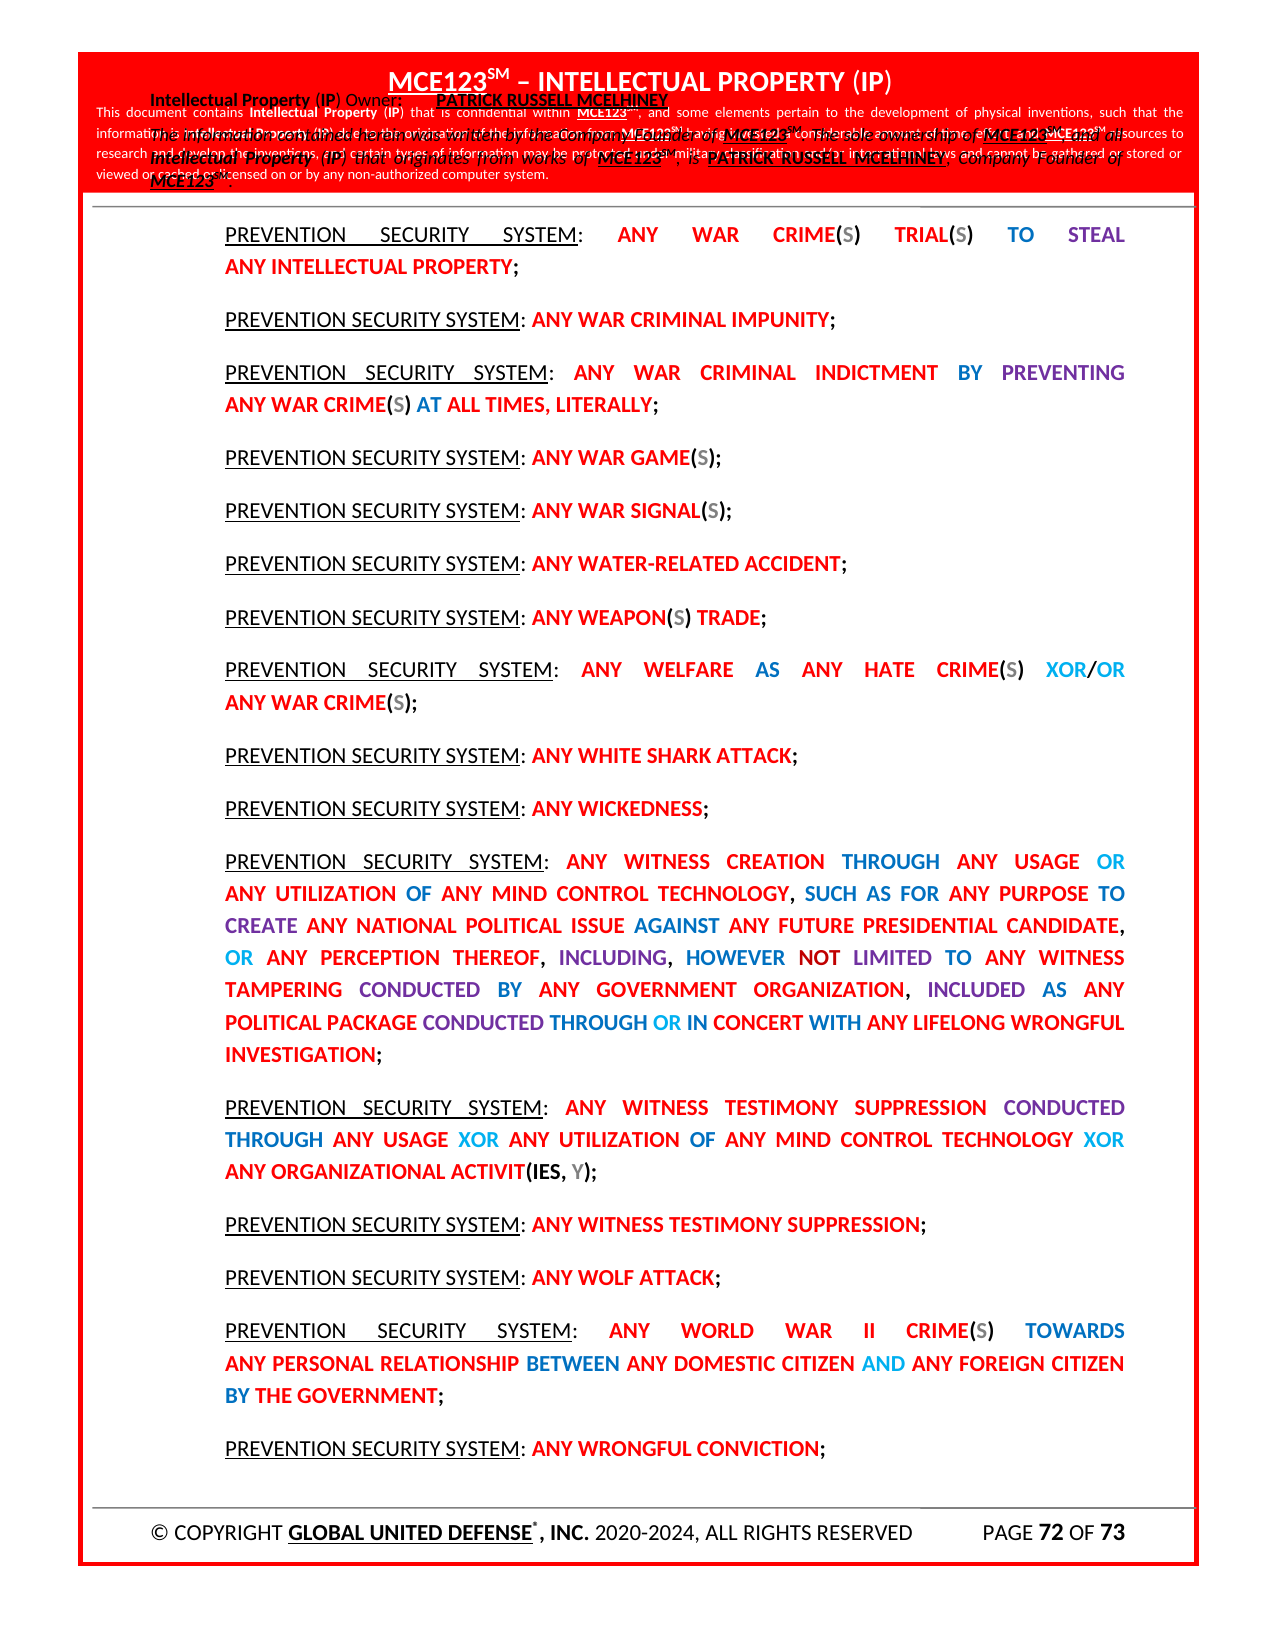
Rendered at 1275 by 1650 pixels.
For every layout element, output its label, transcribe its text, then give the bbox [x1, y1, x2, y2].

text PREVENTION SECURITY SYSTEM: ANY WEAPON(S) TRADE; [225, 603, 1125, 631]
text PREVENTION SECURITY SYSTEM: ANY WORLD WAR II CRIME(S) TOWARDS ANY PERSONAL RELATIONSHIP BETWEEN ANY DOMESTIC CITIZEN AND ANY FOREIGN CITIZEN BY THE GOVERNMENT; [225, 1316, 1125, 1409]
text PREVENTION SECURITY SYSTEM: ANY WAR GAME(S); [225, 443, 1125, 472]
text PREVENTION SECURITY SYSTEM: ANY WITNESS TESTIMONY SUPPRESSION; [225, 1210, 1125, 1238]
text PREVENTION SECURITY SYSTEM: ANY WHITE SHARK ATTACK; [225, 741, 1125, 769]
text PREVENTION SECURITY SYSTEM: ANY WITNESS TESTIMONY SUPPRESSION CONDUCTED THROUGH ANY USAGE XOR ANY UTILIZATION OF ANY MIND CONTROL TECHNOLOGY XOR ANY ORGANIZATIONAL ACTIVIT(IES, Y); [225, 1093, 1125, 1185]
text PREVENTION SECURITY SYSTEM: ANY WELFARE AS ANY HATE CRIME(S) XOR/OR ANY WAR CRIME(S); [225, 656, 1125, 716]
text PREVENTION SECURITY SYSTEM: ANY WAR CRIME(S) TRIAL(S) TO STEAL ANY INTELLECTUAL PROPERTY; [225, 220, 1125, 280]
text PREVENTION SECURITY SYSTEM: ANY WOLF ATTACK; [225, 1263, 1125, 1291]
text PREVENTION SECURITY SYSTEM: ANY WICKEDNESS; [225, 794, 1125, 822]
text PREVENTION SECURITY SYSTEM: ANY WITNESS CREATION THROUGH ANY USAGE OR ANY UTILIZATION OF ANY MIND CONTROL TECHNOLOGY, SUCH AS FOR ANY PURPOSE TO CREATE ANY NATIONAL POLITICAL ISSUE AGAINST ANY FUTURE PRESIDENTIAL CANDIDATE, OR ANY PERCEPTION THEREOF, INCLUDING, HOWEVER NOT LIMITED TO ANY WITNESS TAMPERING CONDUCTED BY ANY GOVERNMENT ORGANIZATION, INCLUDED AS ANY POLITICAL PACKAGE CONDUCTED THROUGH OR IN CONCERT WITH ANY LIFELONG WRONGFUL INVESTIGATION; [225, 847, 1125, 1068]
text PREVENTION SECURITY SYSTEM: ANY WAR SIGNAL(S); [225, 497, 1125, 524]
text PREVENTION SECURITY SYSTEM: ANY WAR CRIMINAL INDICTMENT BY PREVENTING ANY WAR CRIME(S) AT ALL TIMES, LITERALLY; [225, 358, 1125, 418]
text PREVENTION SECURITY SYSTEM: ANY WAR CRIMINAL IMPUNITY; [225, 305, 1125, 333]
text PREVENTION SECURITY SYSTEM: ANY WRONGFUL CONVICTION; [225, 1434, 1125, 1462]
text PREVENTION SECURITY SYSTEM: ANY WATER-RELATED ACCIDENT; [225, 549, 1125, 578]
